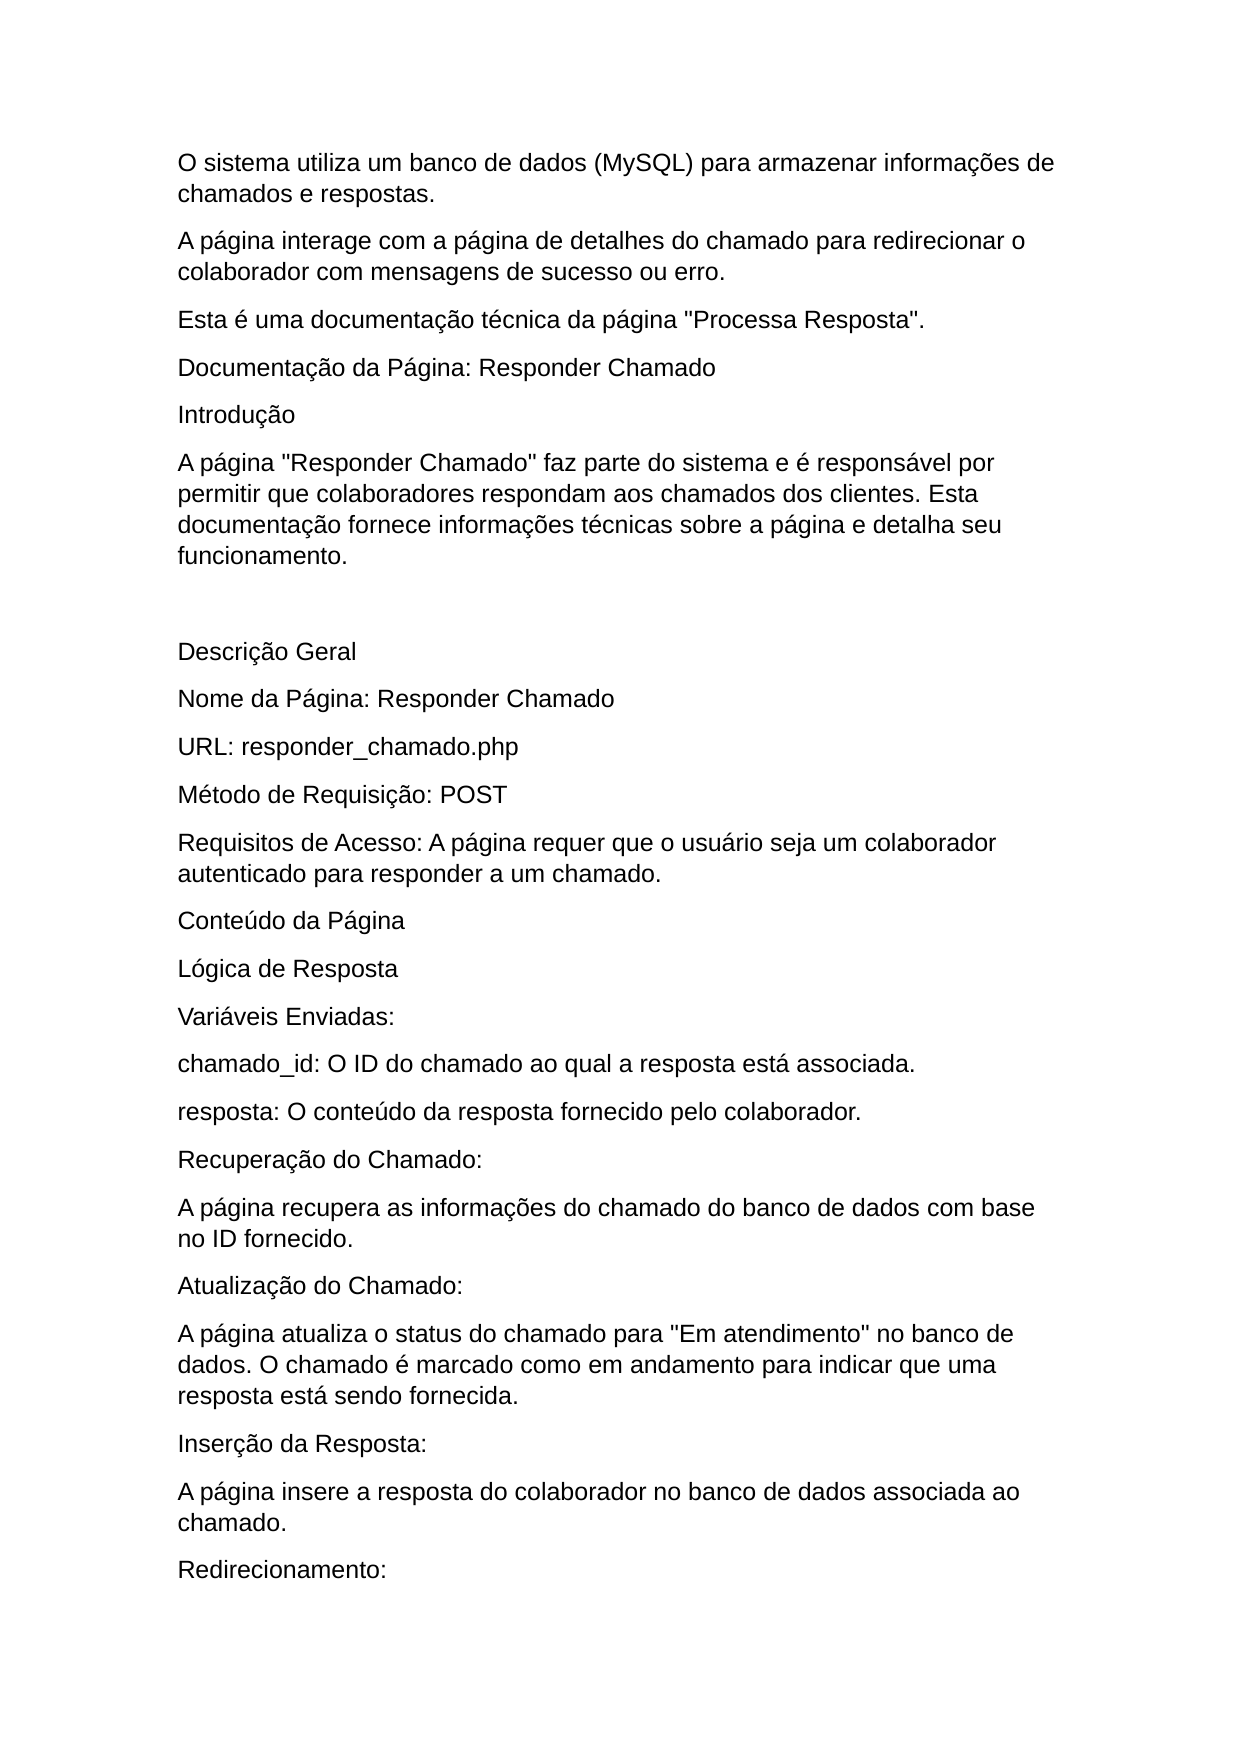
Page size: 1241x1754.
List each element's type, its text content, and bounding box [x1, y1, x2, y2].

text A página insere a resposta do colaborador no banco de dados associada ao chamado. [177, 1477, 1063, 1536]
text Método de Requisição: POST [177, 780, 1063, 809]
text Descrição Geral [177, 637, 1063, 666]
text Lógica de Resposta [177, 954, 1063, 983]
text Atualização do Chamado: [177, 1271, 1063, 1300]
text Redirecionamento: [177, 1555, 1063, 1584]
text Conteúdo da Página [177, 906, 1063, 935]
text A página recupera as informações do chamado do banco de dados com base no ID fornecido. [177, 1193, 1063, 1252]
text resposta: O conteúdo da resposta fornecido pelo colaborador. [177, 1097, 1063, 1126]
text chamado_id: O ID do chamado ao qual a resposta está associada. [177, 1049, 1063, 1078]
text Variáveis Enviadas: [177, 1002, 1063, 1031]
text Recuperação do Chamado: [177, 1145, 1063, 1174]
text Documentação da Página: Responder Chamado [177, 353, 1063, 382]
text Esta é uma documentação técnica da página "Processa Resposta". [177, 305, 1063, 334]
text Introdução [177, 401, 1063, 429]
text URL: responder_chamado.php [177, 732, 1063, 761]
text A página interage com a página de detalhes do chamado para redirecionar o colaborador com mensagens de sucesso ou erro. [177, 226, 1063, 286]
text A página atualiza o status do chamado para "Em atendimento" no banco de dados. O chamado é marcado como em andamento para indicar que uma resposta está sendo fornecida. [177, 1319, 1063, 1410]
text Inserção da Resposta: [177, 1429, 1063, 1458]
text O sistema utiliza um banco de dados (MySQL) para armazenar informações de chamados e respostas. [177, 148, 1063, 207]
text Nome da Página: Responder Chamado [177, 684, 1063, 713]
text Requisitos de Acesso: A página requer que o usuário seja um colaborador autenticado para responder a um chamado. [177, 828, 1063, 887]
text A página "Responder Chamado" faz parte do sistema e é responsável por permitir que colaboradores respondam aos chamados dos clientes. Esta documentação fornece informações técnicas sobre a página e detalha seu funcionamento. [177, 448, 1063, 570]
